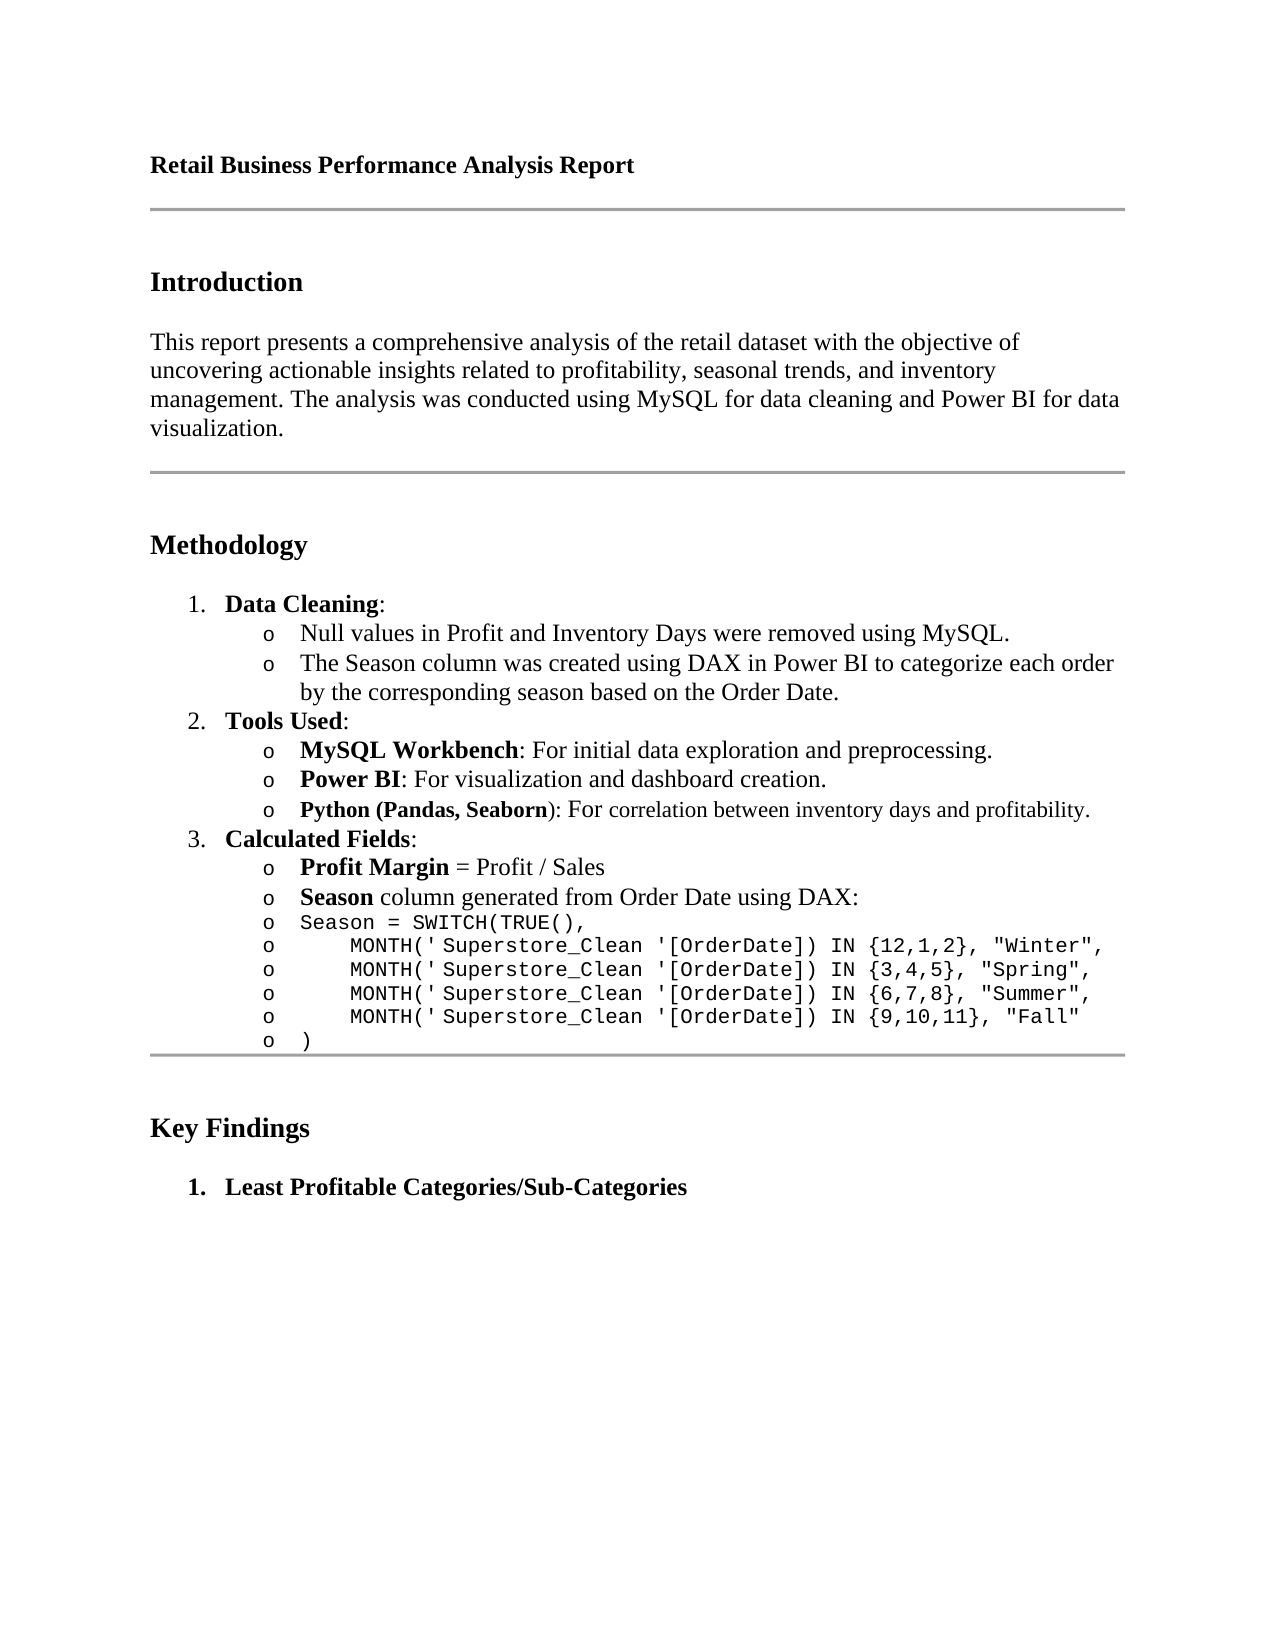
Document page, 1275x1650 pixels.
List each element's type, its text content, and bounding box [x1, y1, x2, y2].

list MONTH(' Superstore_Clean '[OrderDate]) IN {3,4,5}, "Spring", [262, 959, 1125, 983]
list Data Cleaning: [187, 589, 1125, 618]
text Key Findings [150, 1111, 1125, 1143]
list Tools Used: [187, 706, 1125, 735]
list Null values in Profit and Inventory Days were removed using MySQL. [262, 618, 1125, 648]
list Calculated Fields: [187, 824, 1125, 852]
list Power BI: For visualization and dashboard creation. [262, 764, 1125, 794]
list ) [262, 1030, 1125, 1053]
text Introduction [150, 265, 1125, 297]
text This report presents a comprehensive analysis of the retail dataset with the objective of uncovering actionable insights related to profitability, seasonal trends, and inventory management. The analysis was conducted using MySQL for data cleaning and Power BI for data visualization. [150, 327, 1125, 442]
list MONTH(' Superstore_Clean '[OrderDate]) IN {6,7,8}, "Summer", [262, 983, 1125, 1006]
text Methodology [150, 528, 1125, 560]
list Season column generated from Order Date using DAX: [262, 882, 1125, 912]
text Retail Business Performance Analysis Report [150, 150, 1125, 179]
list Least Profitable Categories/Sub-Categories [187, 1172, 1125, 1229]
list MONTH(' Superstore_Clean '[OrderDate]) IN {12,1,2}, "Winter", [262, 935, 1125, 959]
list MySQL Workbench: For initial data exploration and preprocessing. [262, 735, 1125, 764]
list Python (Pandas, Seaborn): For correlation between inventory days and profitability. [262, 794, 1125, 824]
list The Season column was created using DAX in Power BI to categorize each order by the corresponding season based on the Order Date. [262, 648, 1125, 706]
list Season = SWITCH(TRUE(), [262, 912, 1125, 935]
list MONTH(' Superstore_Clean '[OrderDate]) IN {9,10,11}, "Fall" [262, 1006, 1125, 1030]
list Profit Margin = Profit / Sales [262, 852, 1125, 882]
